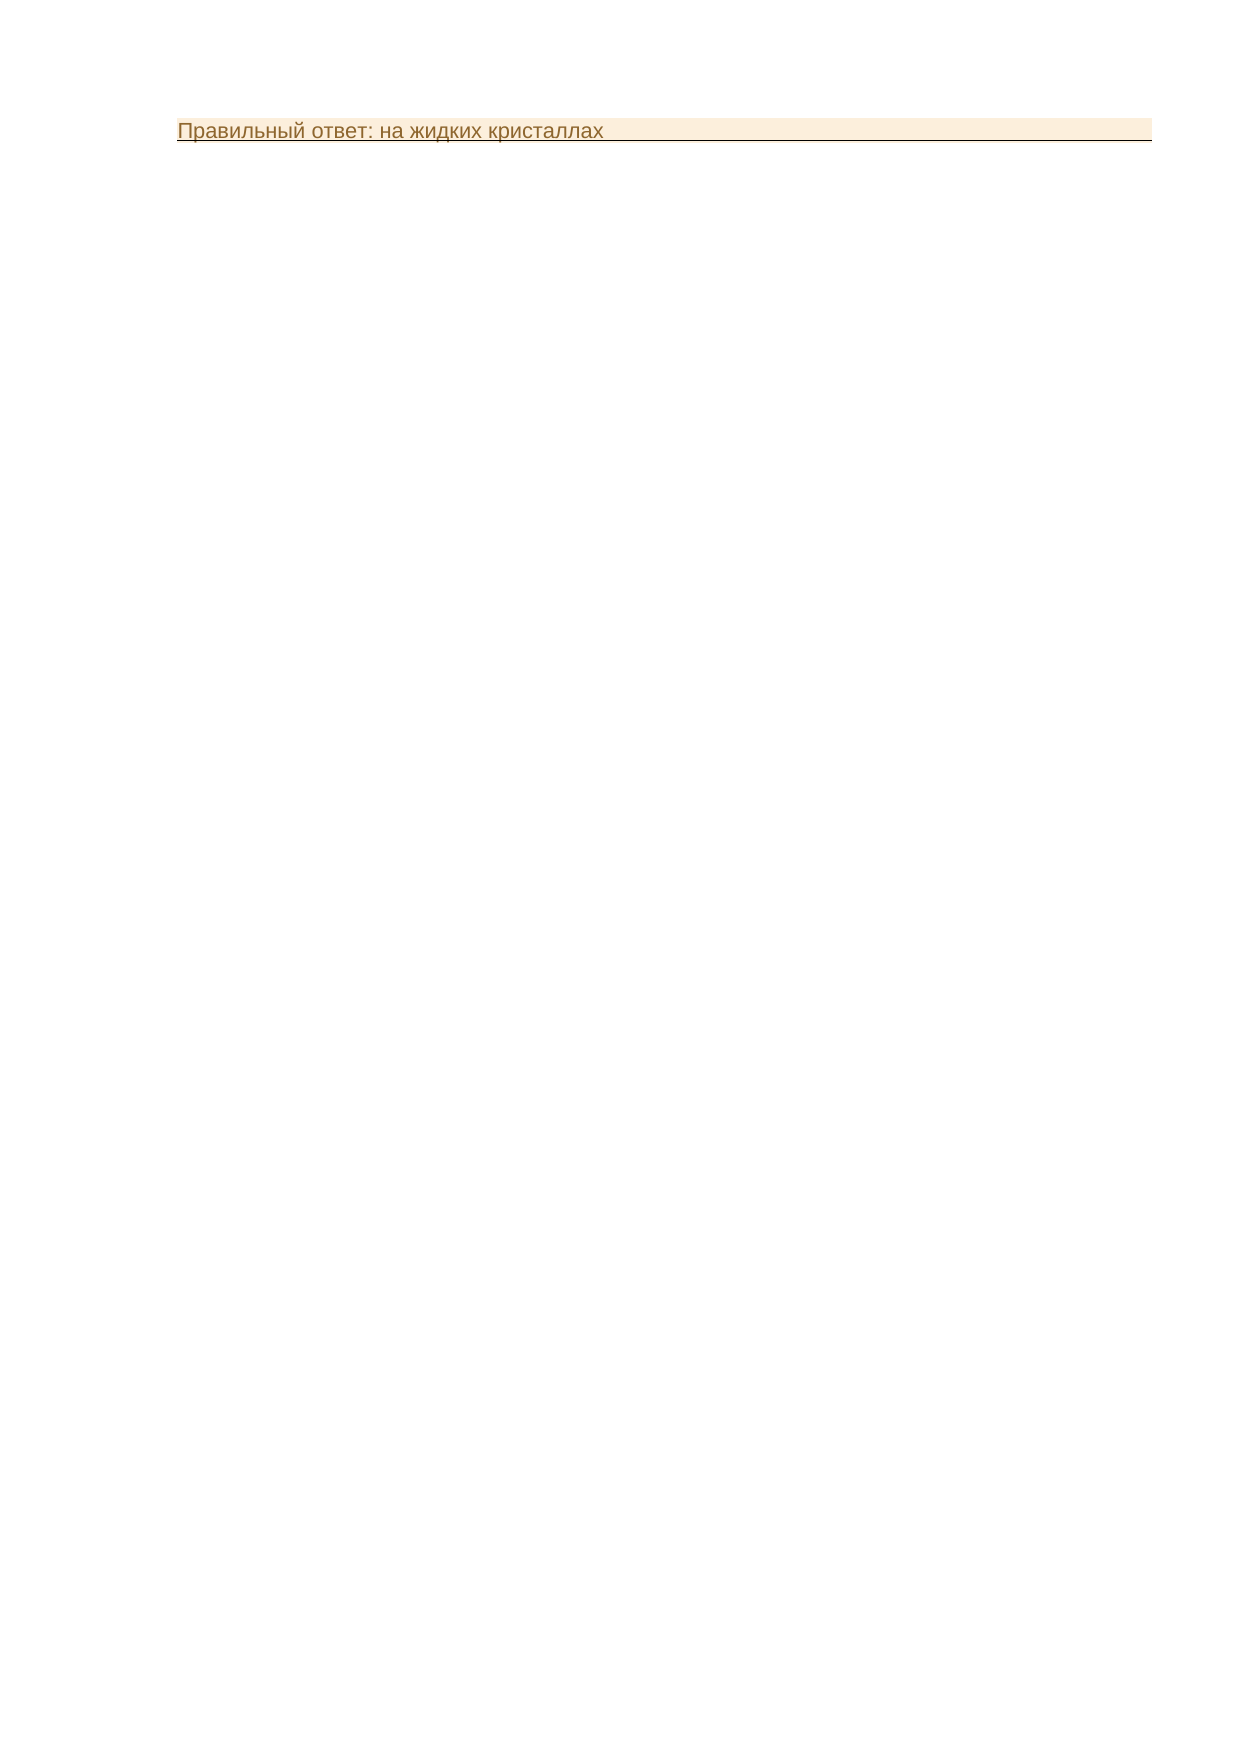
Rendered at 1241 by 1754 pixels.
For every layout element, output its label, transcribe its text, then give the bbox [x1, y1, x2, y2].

text Правильный ответ: на жидких кристаллах [177, 118, 1152, 140]
